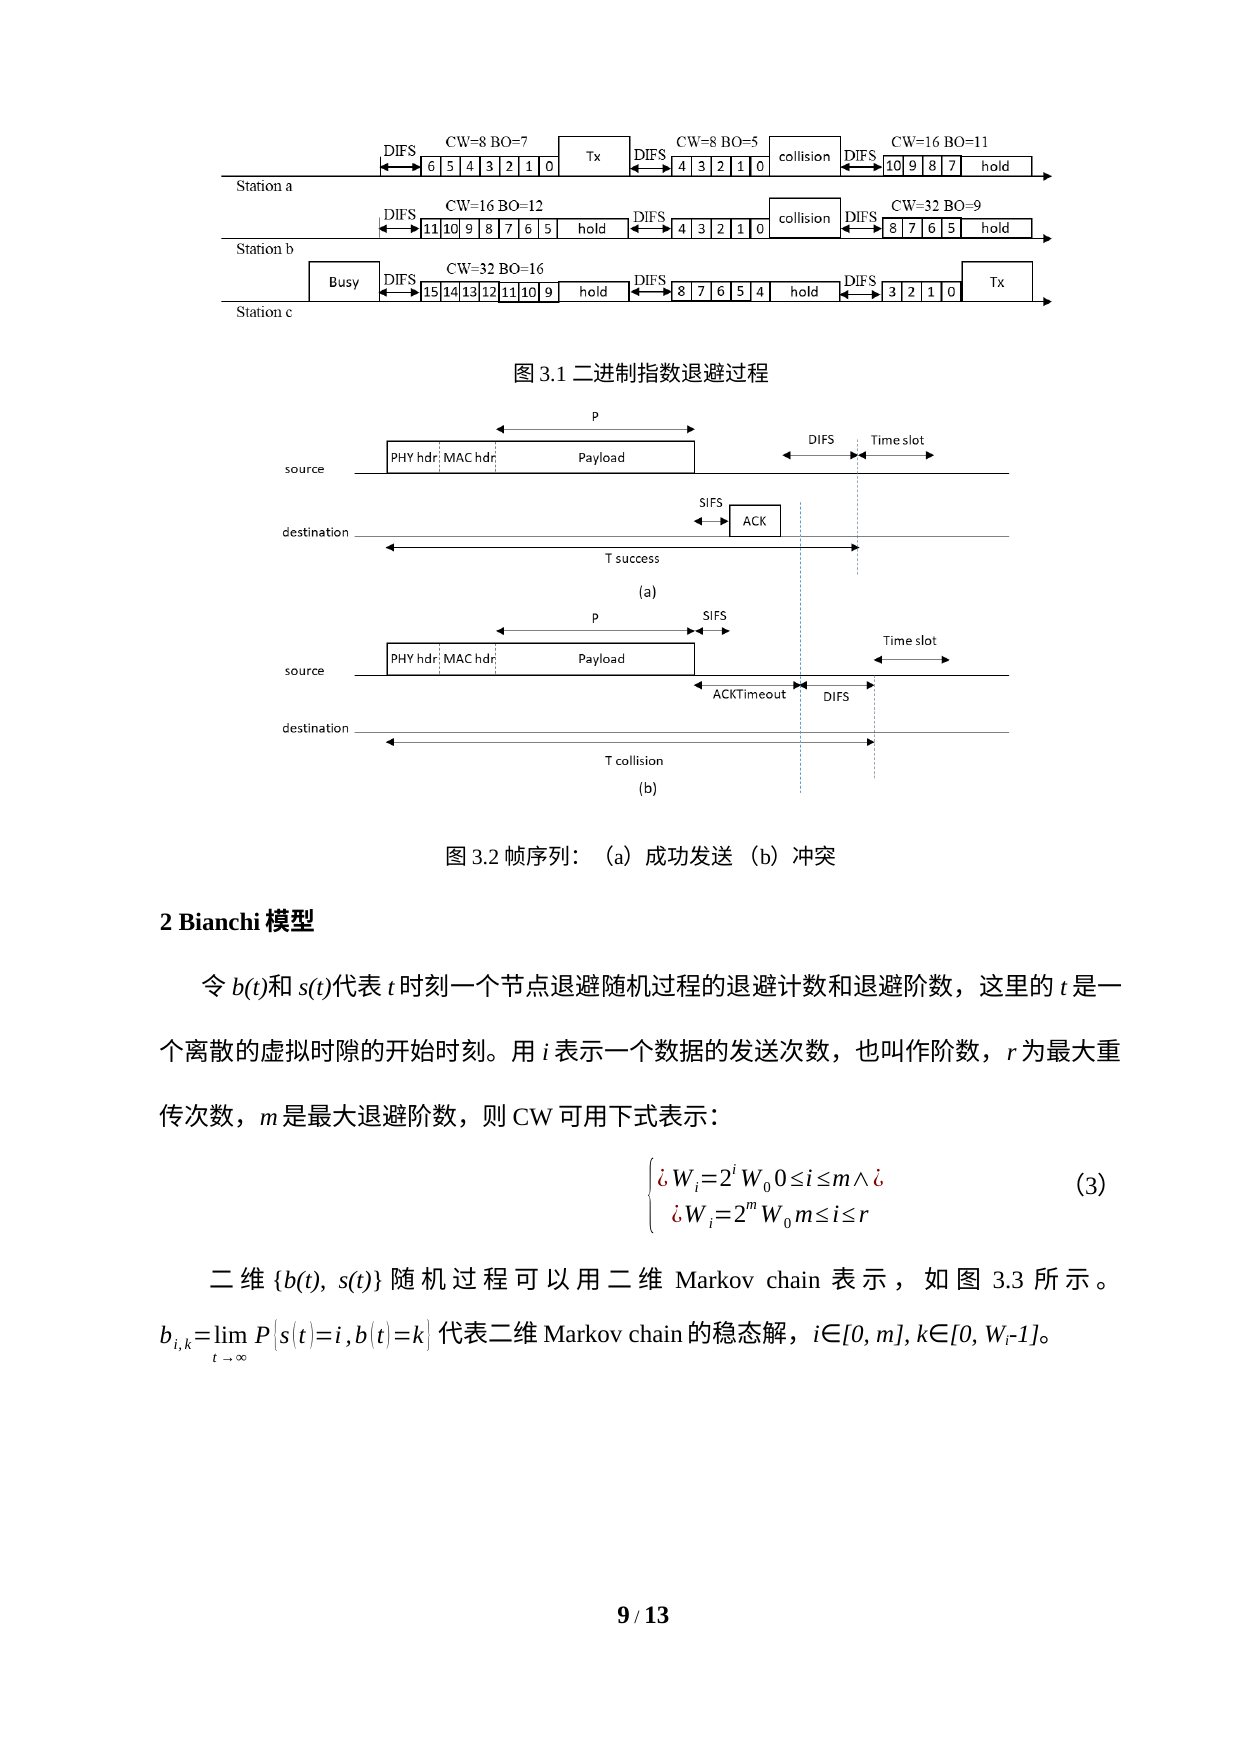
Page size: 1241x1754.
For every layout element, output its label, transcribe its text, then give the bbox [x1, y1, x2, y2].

text 二维{b(t), s(t)}随机过程可以用二维Markov chain表示，如图3.3所示。 代表二维Markov chain的稳态解，i∈[0, m], k∈[0, Wi-1]。 [159, 1245, 1122, 1375]
text 2 Bianchi模型 [159, 887, 1122, 952]
text 图3.2 帧序列：（a）成功发送 （b）冲突 [159, 839, 1122, 871]
picture [221, 127, 1061, 331]
text （3） [159, 1147, 1122, 1245]
text 图3.1 二进制指数退避过程 [159, 355, 1122, 388]
text 令b(t)和s(t)代表t时刻一个节点退避随机过程的退避计数和退避阶数，这里的t是一个离散的虚拟时隙的开始时刻。用i表示一个数据的发送次数，也叫作阶数，r为最大重传次数，m是最大退避阶数，则CW可用下式表示： [159, 952, 1122, 1147]
picture [272, 403, 1010, 808]
